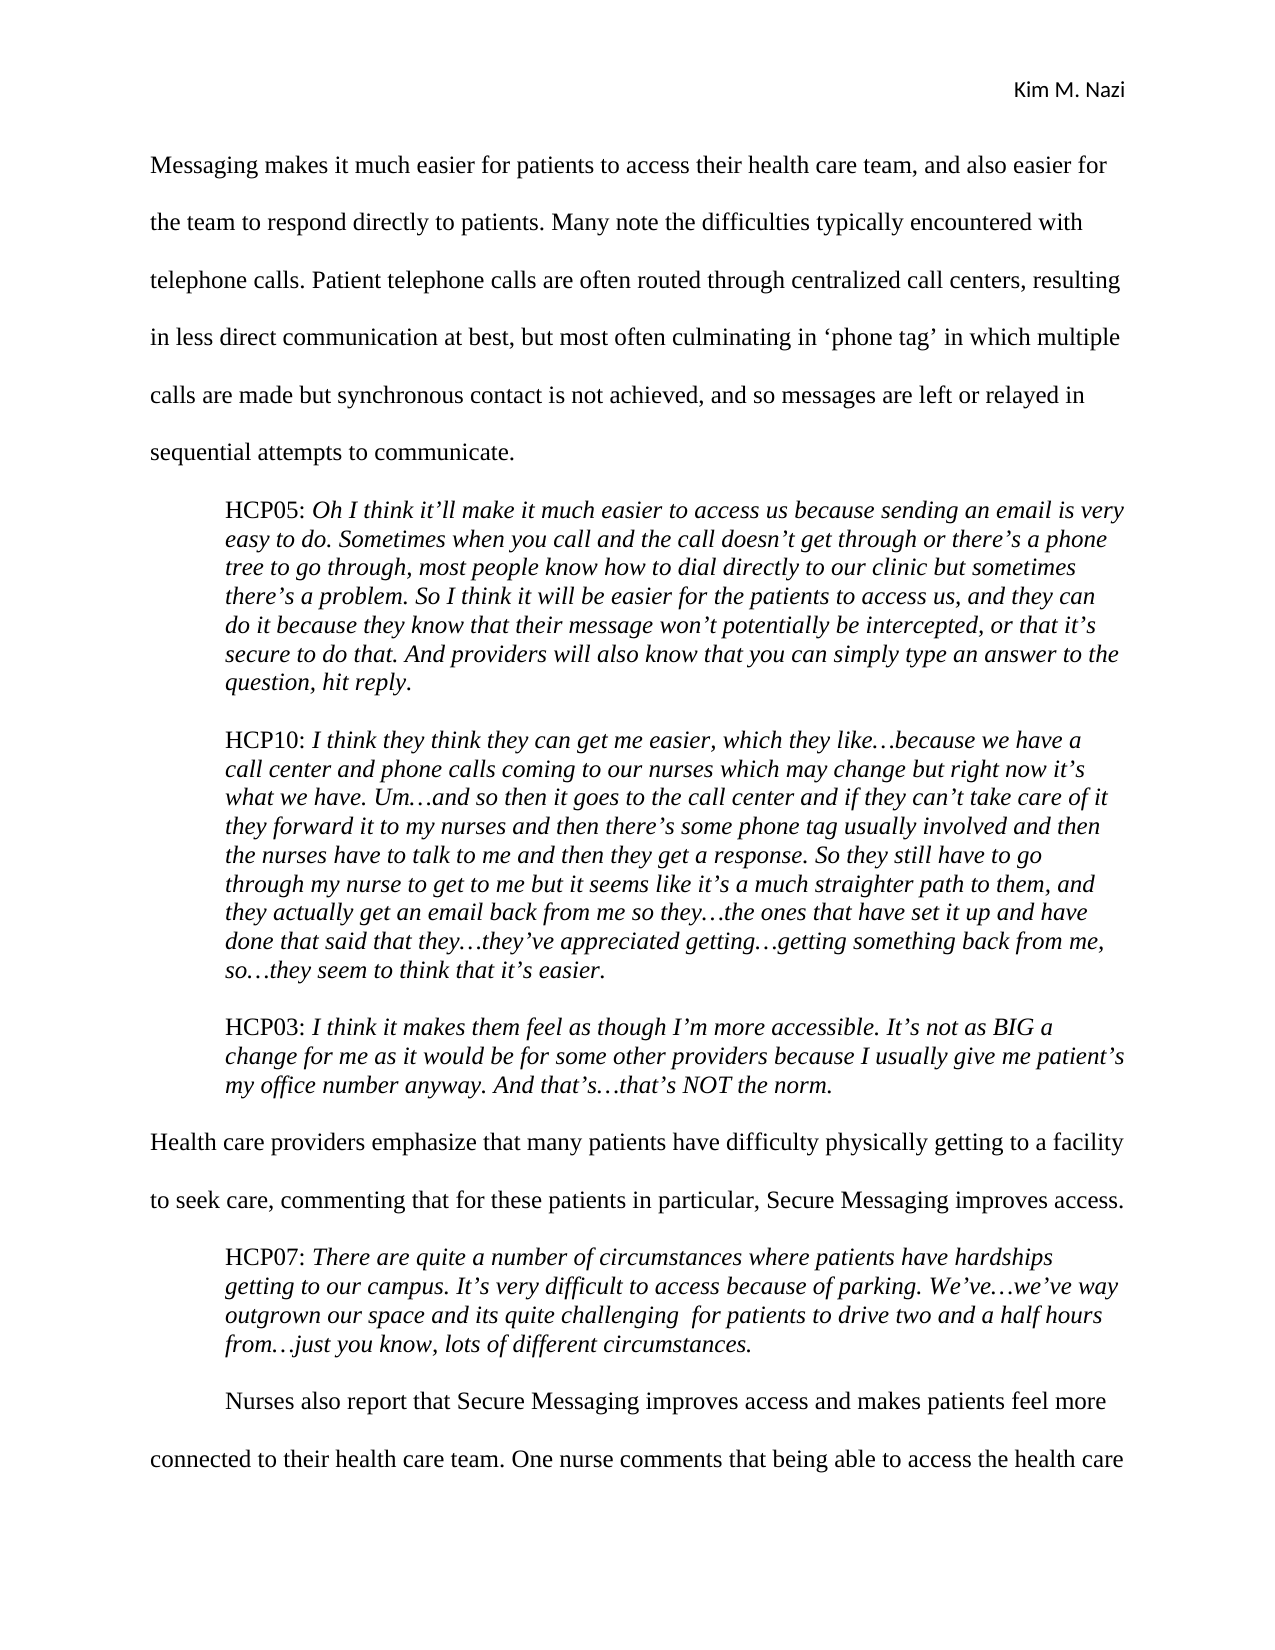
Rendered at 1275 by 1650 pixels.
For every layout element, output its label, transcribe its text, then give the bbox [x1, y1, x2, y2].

text Health care providers emphasize that many patients have difficulty physically getting to a facility to seek care, commenting that for these patients in particular, Secure Messaging improves access. [150, 1127, 1125, 1214]
text HCP10: I think they think they can get me easier, which they like…because we have a call center and phone calls coming to our nurses which may change but right now it’s what we have. Um…and so then it goes to the call center and if they can’t take care of it they forward it to my nurses and then there’s some phone tag usually involved and then the nurses have to talk to me and then they get a response. So they still have to go through my nurse to get to me but it seems like it’s a much straighter path to them, and they actually get an email back from me so they…the ones that have set it up and have done that said that they…they’ve appreciated getting…getting something back from me, so…they seem to think that it’s easier. [225, 725, 1125, 984]
text HCP05: Oh I think it’ll make it much easier to access us because sending an email is very easy to do. Sometimes when you call and the call doesn’t get through or there’s a phone tree to go through, most people know how to dial directly to our clinic but sometimes there’s a problem. So I think it will be easier for the patients to access us, and they can do it because they know that their message won’t potentially be intercepted, or that it’s secure to do that. And providers will also know that you can simply type an answer to the question, hit reply. [225, 495, 1125, 696]
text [150, 1386, 1125, 1472]
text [150, 150, 1125, 466]
text HCP03: I think it makes them feel as though I’m more accessible. It’s not as BIG a change for me as it would be for some other providers because I usually give me patient’s my office number anyway. And that’s…that’s NOT the norm. [225, 1012, 1125, 1099]
text HCP07: There are quite a number of circumstances where patients have hardships getting to our campus. It’s very difficult to access because of parking. We’ve…we’ve way outgrown our space and its quite challenging for patients to drive two and a half hours from…just you know, lots of different circumstances. [225, 1242, 1125, 1357]
